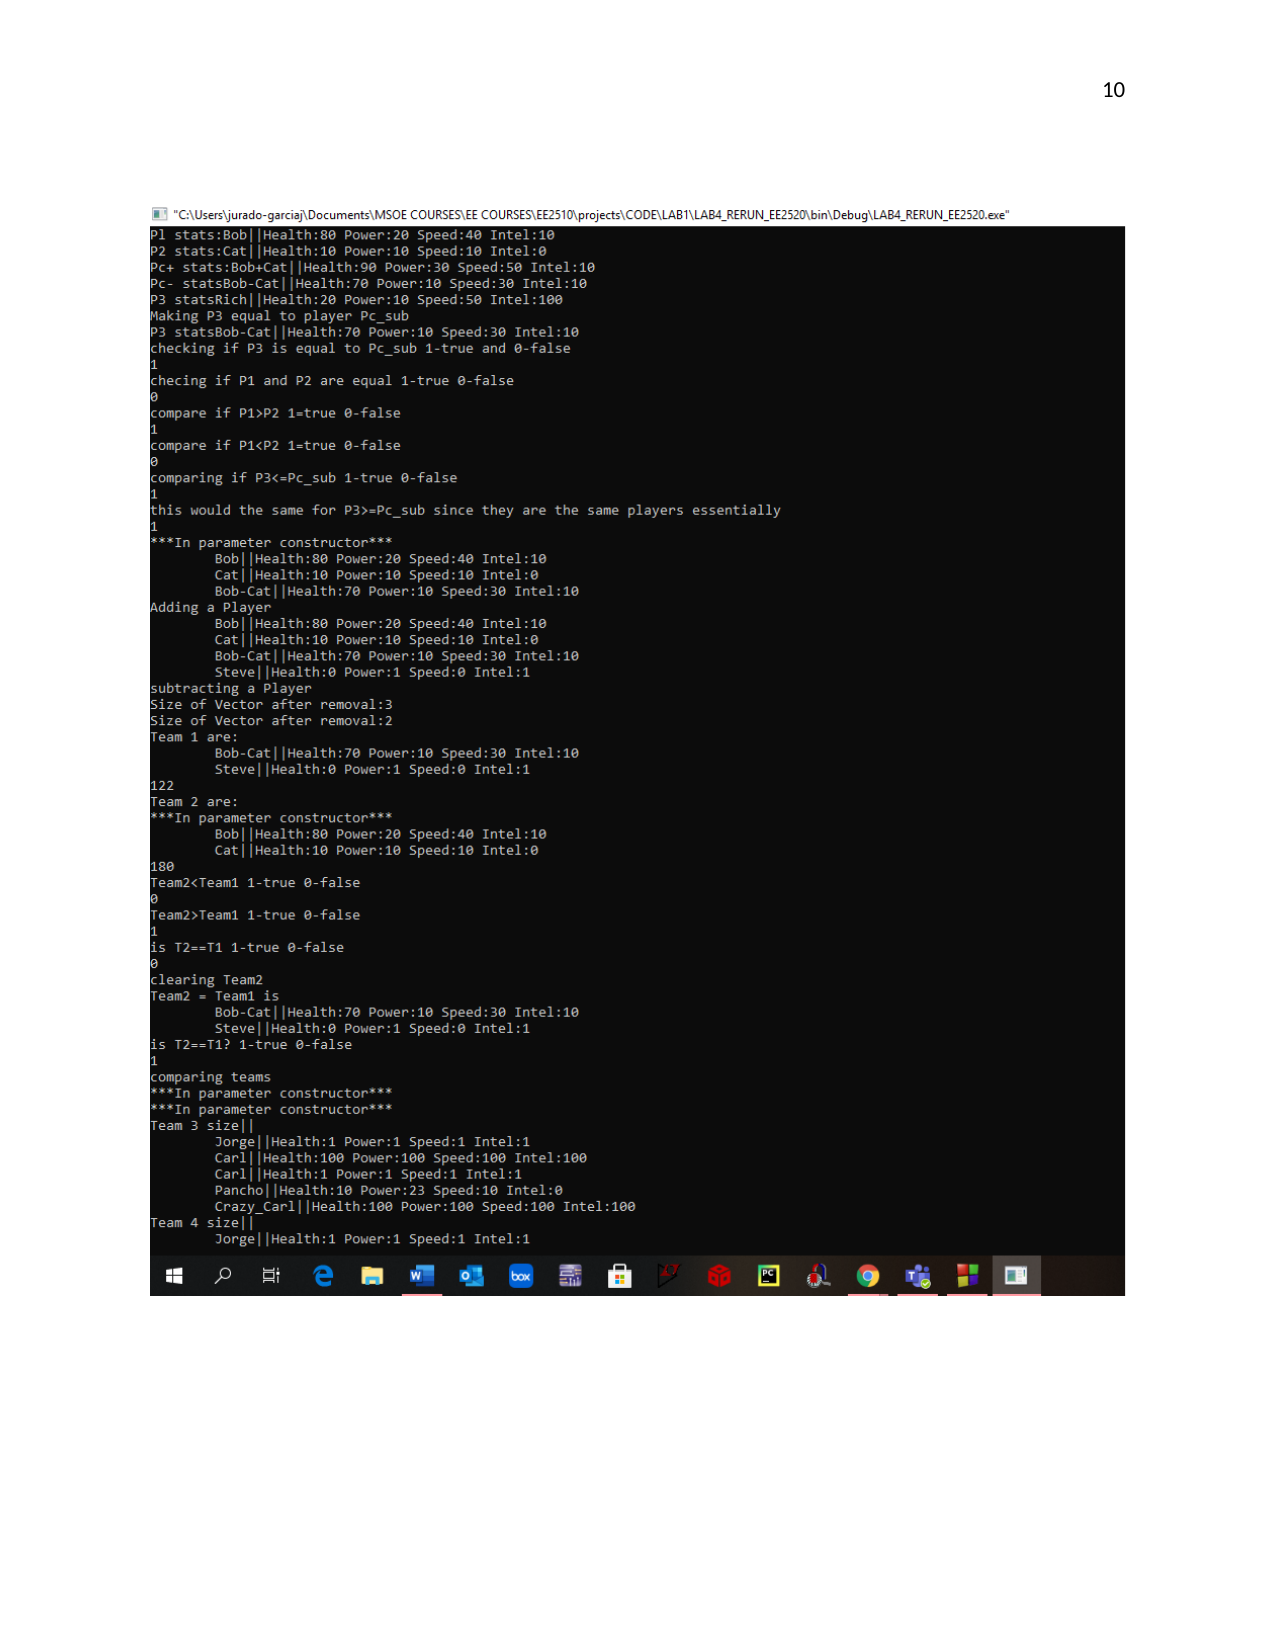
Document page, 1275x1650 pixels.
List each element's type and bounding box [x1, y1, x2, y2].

picture [150, 205, 1125, 1296]
